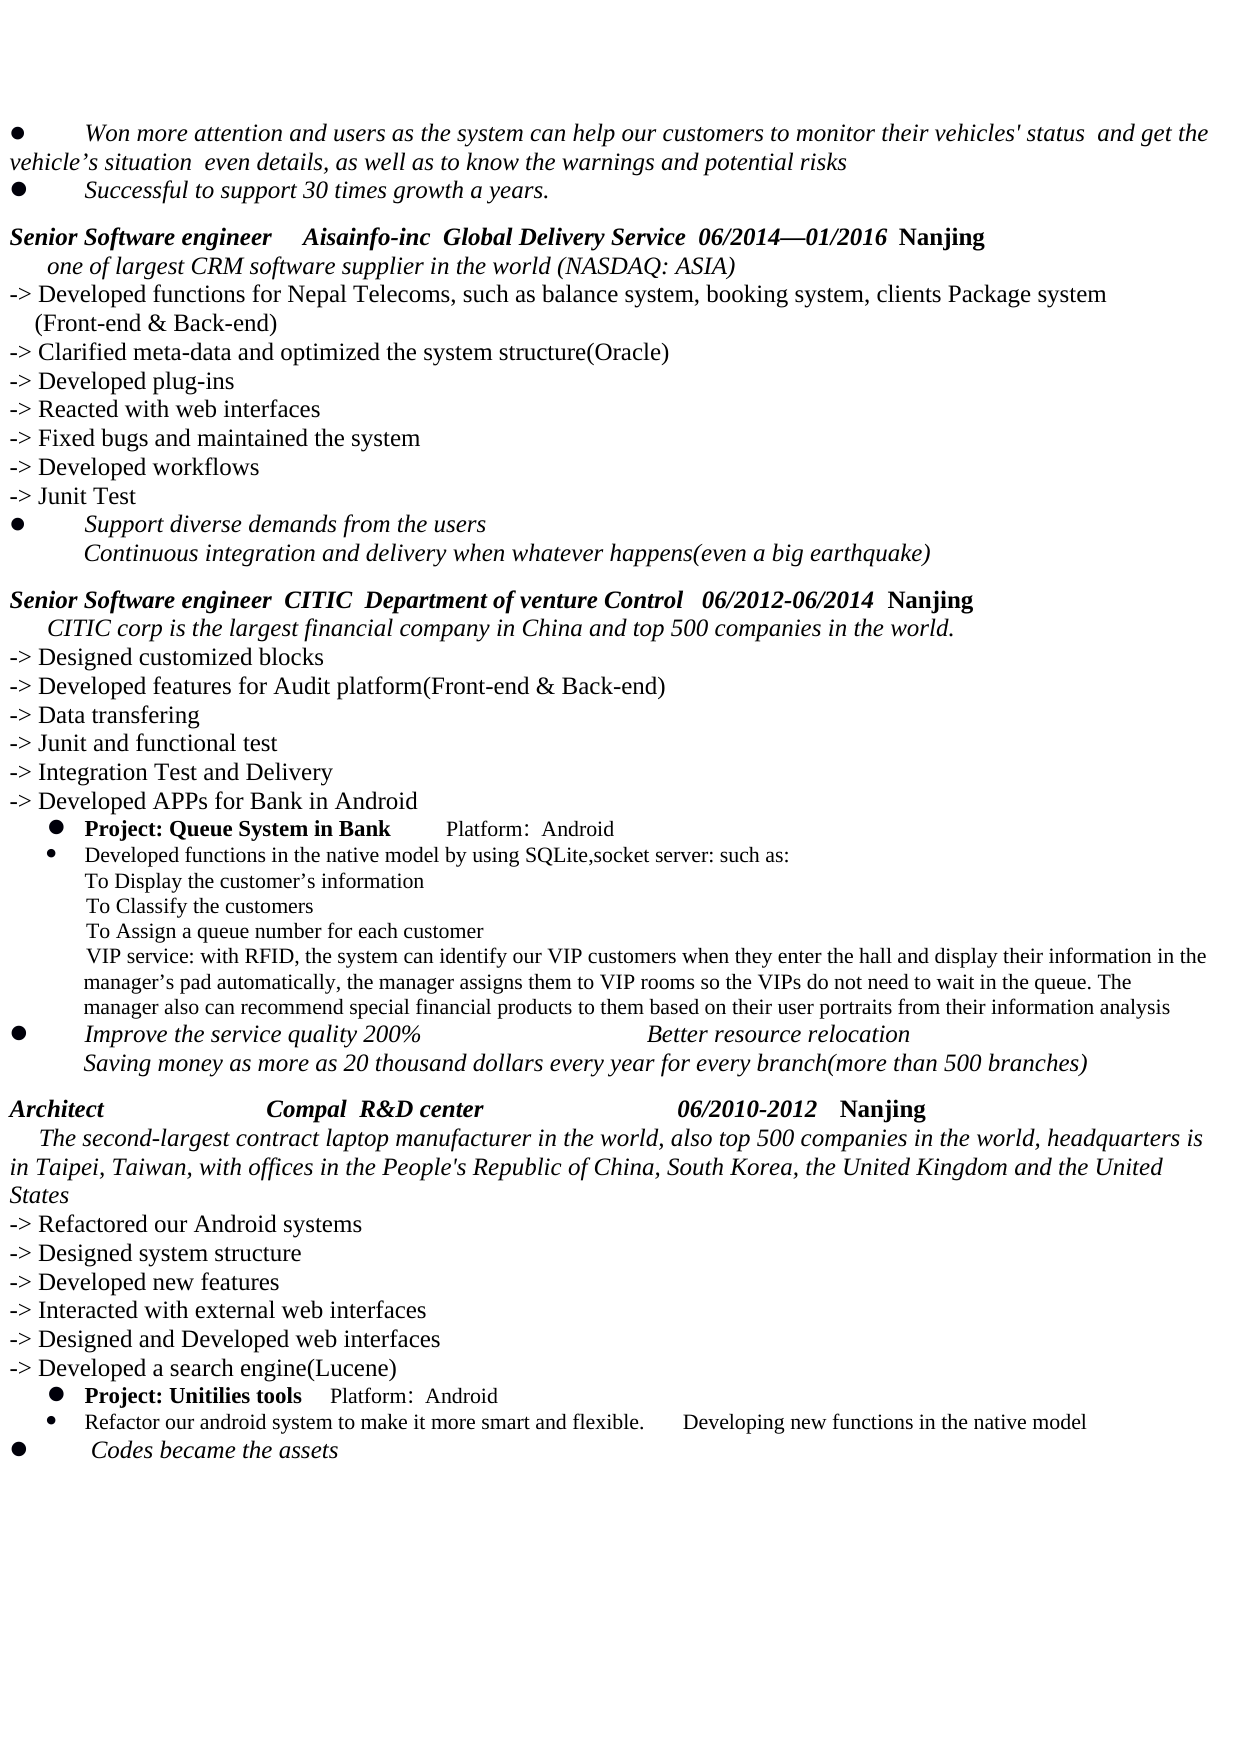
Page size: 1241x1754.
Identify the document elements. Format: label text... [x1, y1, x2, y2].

text Architect Compal R&D center 06/2010-2012 Nanjing [9, 1094, 1229, 1123]
text Senior Software engineer CITIC Department of venture Control 06/2012-06/2014 Nanjing [9, 585, 1229, 613]
list -> Fixed bugs and maintained the system [9, 423, 1229, 452]
text -> Developed new features [9, 1267, 1229, 1296]
text -> Developed features for Audit platform(Front-end & Back-end) [9, 671, 1229, 700]
text -> Junit and functional test [9, 728, 1229, 757]
list -> Reacted with web interfaces [9, 394, 1229, 423]
text To Assign a queue number for each customer [9, 918, 1229, 943]
list -> Developed plug-ins [9, 366, 1229, 394]
text The second-largest contract laptop manufacturer in the world, also top 500 companies in the world, headquarters is in Taipei, Taiwan, with offices in the People's Republic of China, South Korea, the United Kingdom and the United States [9, 1123, 1229, 1209]
text VIP service: with RFID, the system can identify our VIP customers when they enter the hall and display their information in the manager’s pad automatically, the manager assigns them to VIP rooms so the VIPs do not need to wait in the queue. The manager also can recommend special financial products to them based on their user portraits from their information analysis [9, 943, 1229, 1019]
list (Front-end & Back-end) [9, 308, 1229, 337]
list Refactor our android system to make it more smart and flexible. Developing new functions in the native model [47, 1409, 1229, 1435]
list Codes became the assets [9, 1435, 1229, 1463]
text -> Data transfering [9, 700, 1229, 728]
list Improve the service quality 200% Better resource relocation [9, 1019, 1229, 1048]
text To Classify the customers [9, 893, 1229, 918]
text -> Developed a search engine(Lucene) [9, 1353, 1229, 1382]
text CITIC corp is the largest financial company in China and top 500 companies in the world. [9, 613, 1229, 642]
list Project: Queue System in Bank Platform：Android [47, 815, 1229, 842]
text -> Interacted with external web interfaces [9, 1296, 1229, 1324]
list -> Junit Test [9, 481, 1229, 509]
text -> Integration Test and Delivery [9, 757, 1229, 786]
text one of largest CRM software supplier in the world (NASDAQ: ASIA) [9, 251, 1229, 279]
list Project: Unitilies tools Platform：Android [47, 1382, 1229, 1409]
text -> Designed and Developed web interfaces [9, 1324, 1229, 1353]
list Support diverse demands from the users [9, 509, 1229, 538]
list Developed functions in the native model by using SQLite,socket server: such as: [47, 842, 1229, 868]
text Senior Software engineer Aisainfo-inc Global Delivery Service 06/2014—01/2016 Nanjing [9, 222, 1229, 251]
text -> Developed APPs for Bank in Android [9, 786, 1229, 815]
list -> Clarified meta-data and optimized the system structure(Oracle) [9, 337, 1229, 366]
text -> Refactored our Android systems [9, 1209, 1229, 1238]
list Successful to support 30 times growth a years. [9, 176, 1229, 204]
list Won more attention and users as the system can help our customers to monitor their vehicles' status and get the vehicle’s situation even details, as well as to know the warnings and potential risks [9, 118, 1229, 176]
list -> Developed workflows [9, 452, 1229, 481]
text Continuous integration and delivery when whatever happens(even a big earthquake) [9, 538, 1229, 567]
list -> Developed functions for Nepal Telecoms, such as balance system, booking system, clients Package system [9, 279, 1229, 308]
text Saving money as more as 20 thousand dollars every year for every branch(more than 500 branches) [9, 1048, 1229, 1077]
text -> Designed customized blocks [9, 642, 1229, 671]
text -> Designed system structure [9, 1238, 1229, 1267]
list To Display the customer’s information [84, 868, 1229, 893]
